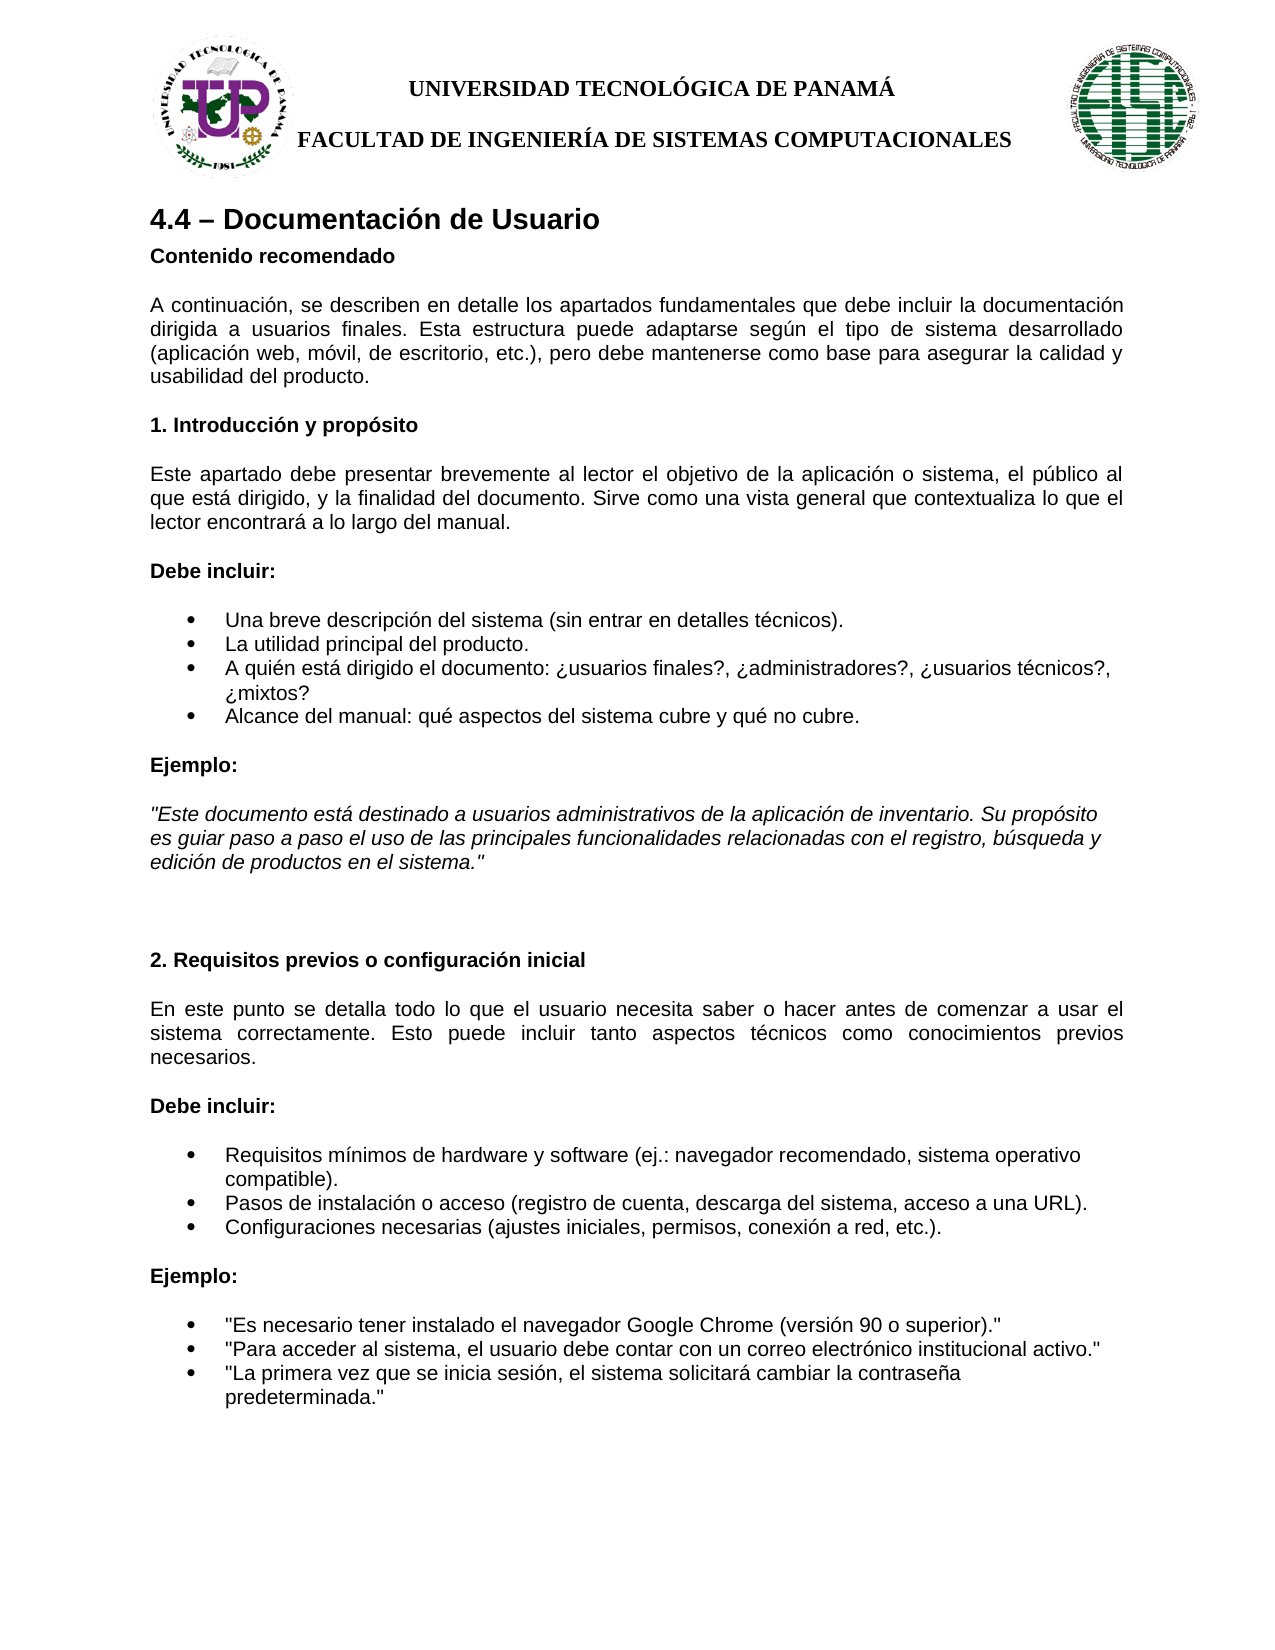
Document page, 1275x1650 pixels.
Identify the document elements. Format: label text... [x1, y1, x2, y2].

text 1. Introducción y propósito [150, 413, 1125, 437]
list La utilidad principal del producto. [187, 632, 1125, 656]
text Contenido recomendado [150, 243, 1125, 267]
list "La primera vez que se inicia sesión, el sistema solicitará cambiar la contraseña predeterminada." [187, 1361, 1125, 1409]
list A quién está dirigido el documento: ¿usuarios finales?, ¿administradores?, ¿usuarios técnicos?, ¿mixtos? [187, 656, 1125, 704]
text Este apartado debe presentar brevemente al lector el objetivo de la aplicación o sistema, el público al que está dirigido, y la finalidad del documento. Sirve como una vista general que contextualiza lo que el lector encontrará a lo largo del manual. [150, 462, 1125, 534]
list Pasos de instalación o acceso (registro de cuenta, descarga del sistema, acceso a una URL). [187, 1191, 1125, 1215]
list Alcance del manual: qué aspectos del sistema cubre y qué no cubre. [187, 704, 1125, 728]
list "Es necesario tener instalado el navegador Google Chrome (versión 90 o superior)." [187, 1313, 1125, 1337]
text Debe incluir: [150, 559, 1125, 583]
list Una breve descripción del sistema (sin entrar en detalles técnicos). [187, 608, 1125, 632]
list Configuraciones necesarias (ajustes iniciales, permisos, conexión a red, etc.). [187, 1215, 1125, 1239]
text Ejemplo: [150, 753, 1125, 777]
text Debe incluir: [150, 1094, 1125, 1118]
subtitle 4.4 – Documentación de Usuario [150, 202, 1125, 235]
picture [1066, 40, 1200, 173]
text En este punto se detalla todo lo que el usuario necesita saber o hacer antes de comenzar a usar el sistema correctamente. Esto puede incluir tanto aspectos técnicos como conocimientos previos necesarios. [150, 997, 1125, 1069]
text "Este documento está destinado a usuarios administrativos de la aplicación de inventario. Su propósito es guiar paso a paso el uso de las principales funcionalidades relacionadas con el registro, búsqueda y edición de productos en el sistema." [150, 802, 1125, 874]
text 2. Requisitos previos o configuración inicial [150, 948, 1125, 972]
text Ejemplo: [150, 1264, 1125, 1288]
list "Para acceder al sistema, el usuario debe contar con un correo electrónico institucional activo." [187, 1337, 1125, 1361]
list Requisitos mínimos de hardware y software (ej.: navegador recomendado, sistema operativo compatible). [187, 1143, 1125, 1191]
picture [150, 33, 297, 181]
